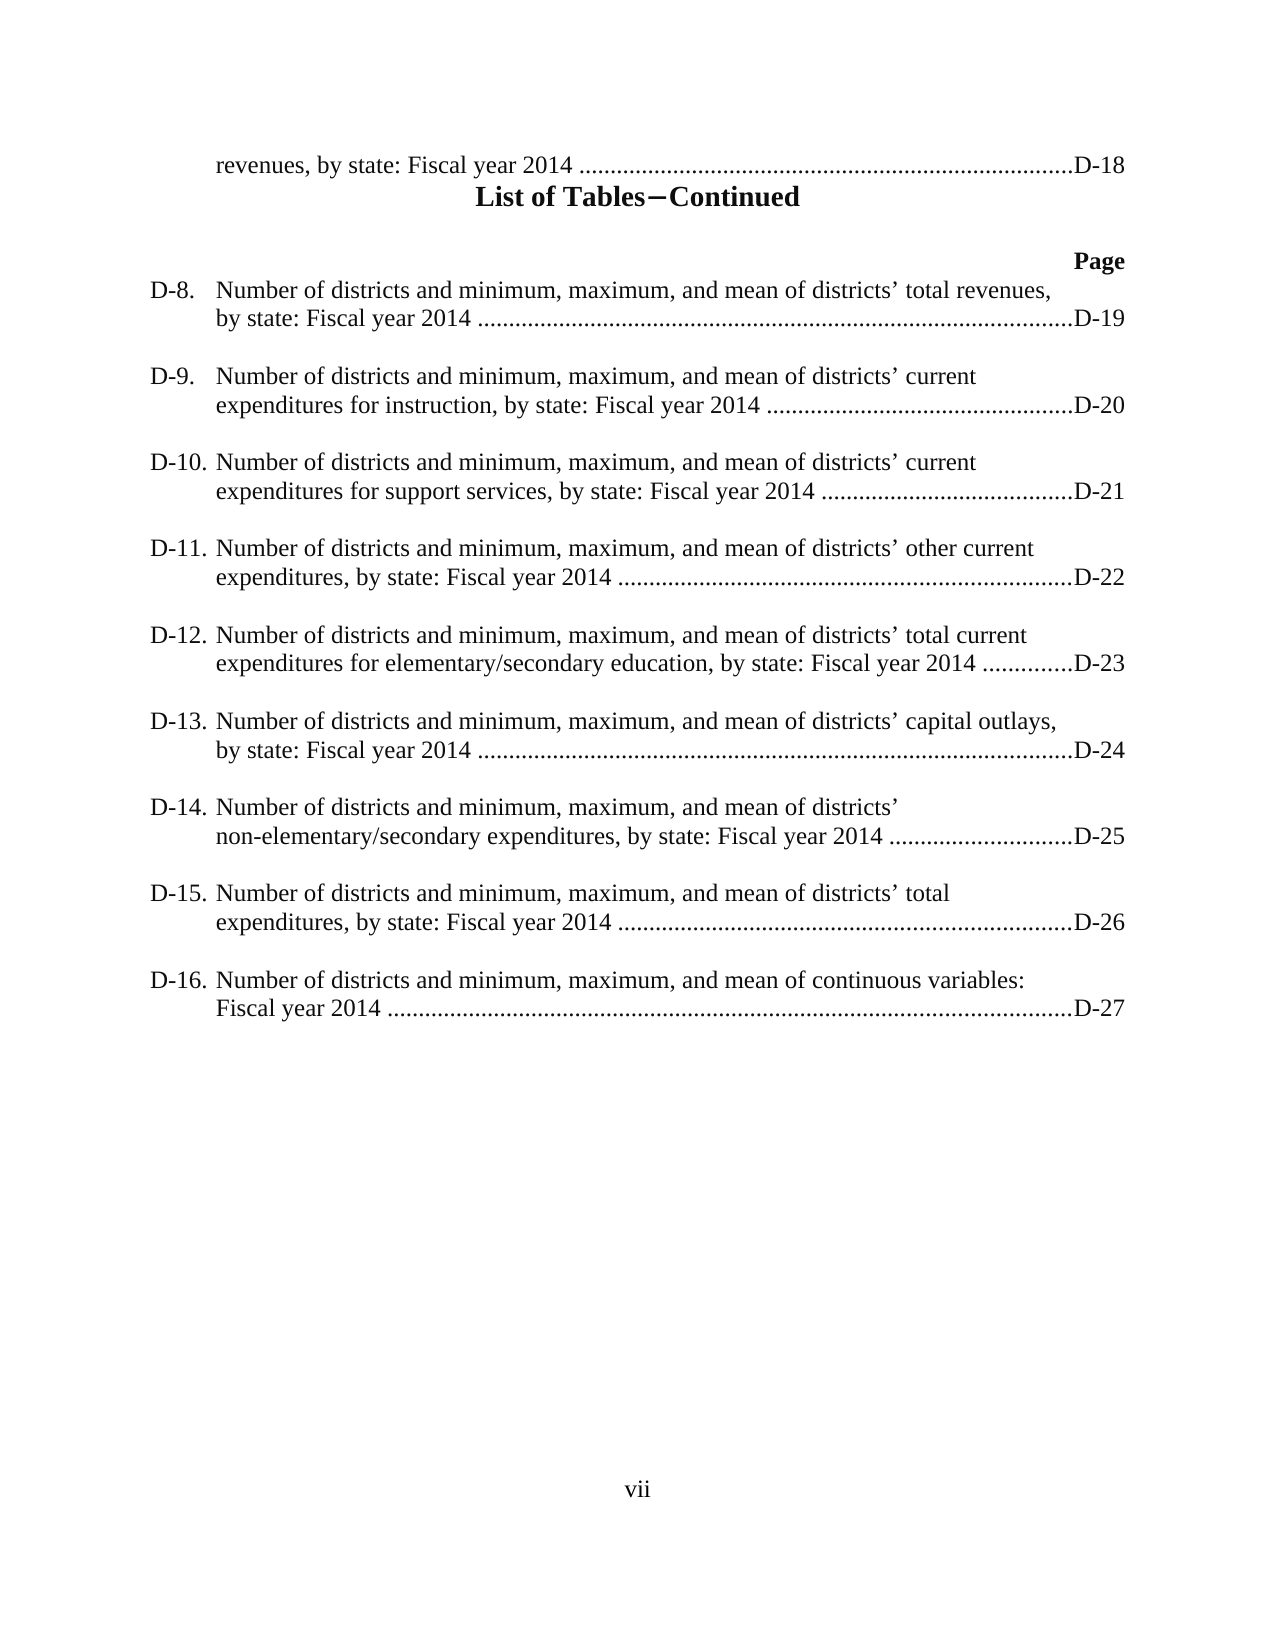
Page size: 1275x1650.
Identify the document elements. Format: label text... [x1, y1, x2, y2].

text D-11. Number of districts and minimum, maximum, and mean of districts’ other current expenditures, by state: Fiscal year 2014 D-22 [150, 533, 1125, 591]
text revenues, by state: Fiscal year 2014 D-18 [216, 150, 1125, 179]
text by state: Fiscal year 2014 D-24 [216, 735, 1125, 763]
text D-14. Number of districts and minimum, maximum, and mean of districts’ non-elementary/secondary expenditures, by state: Fiscal year 2014 D-25 [150, 792, 1125, 850]
text Fiscal year 2014 D-27 [216, 993, 1125, 1022]
text expenditures, by state: Fiscal year 2014 D-26 [216, 907, 1125, 936]
text Page [150, 246, 1125, 275]
text D-16. Number of districts and minimum, maximum, and mean of continuous variables: [150, 965, 1125, 993]
text List of TablesContinued [150, 179, 1125, 212]
text expenditures for support services, by state: Fiscal year 2014 D-21 [216, 476, 1125, 505]
text expenditures for instruction, by state: Fiscal year 2014 D-20 [216, 390, 1125, 418]
text D-9. Number of districts and minimum, maximum, and mean of districts’ current [150, 361, 1125, 390]
text by state: Fiscal year 2014 D-19 [216, 303, 1125, 332]
text D-12. Number of districts and minimum, maximum, and mean of districts’ total current expenditures for elementary/secondary education, by state: Fiscal year 2014 D-23 [150, 620, 1125, 677]
text D-10. Number of districts and minimum, maximum, and mean of districts’ current [150, 447, 1125, 476]
text D-15. Number of districts and minimum, maximum, and mean of districts’ total [150, 878, 1125, 907]
text D-13. Number of districts and minimum, maximum, and mean of districts’ capital outlays, [150, 706, 1125, 735]
text D-8. Number of districts and minimum, maximum, and mean of districts’ total revenues, [150, 275, 1125, 303]
